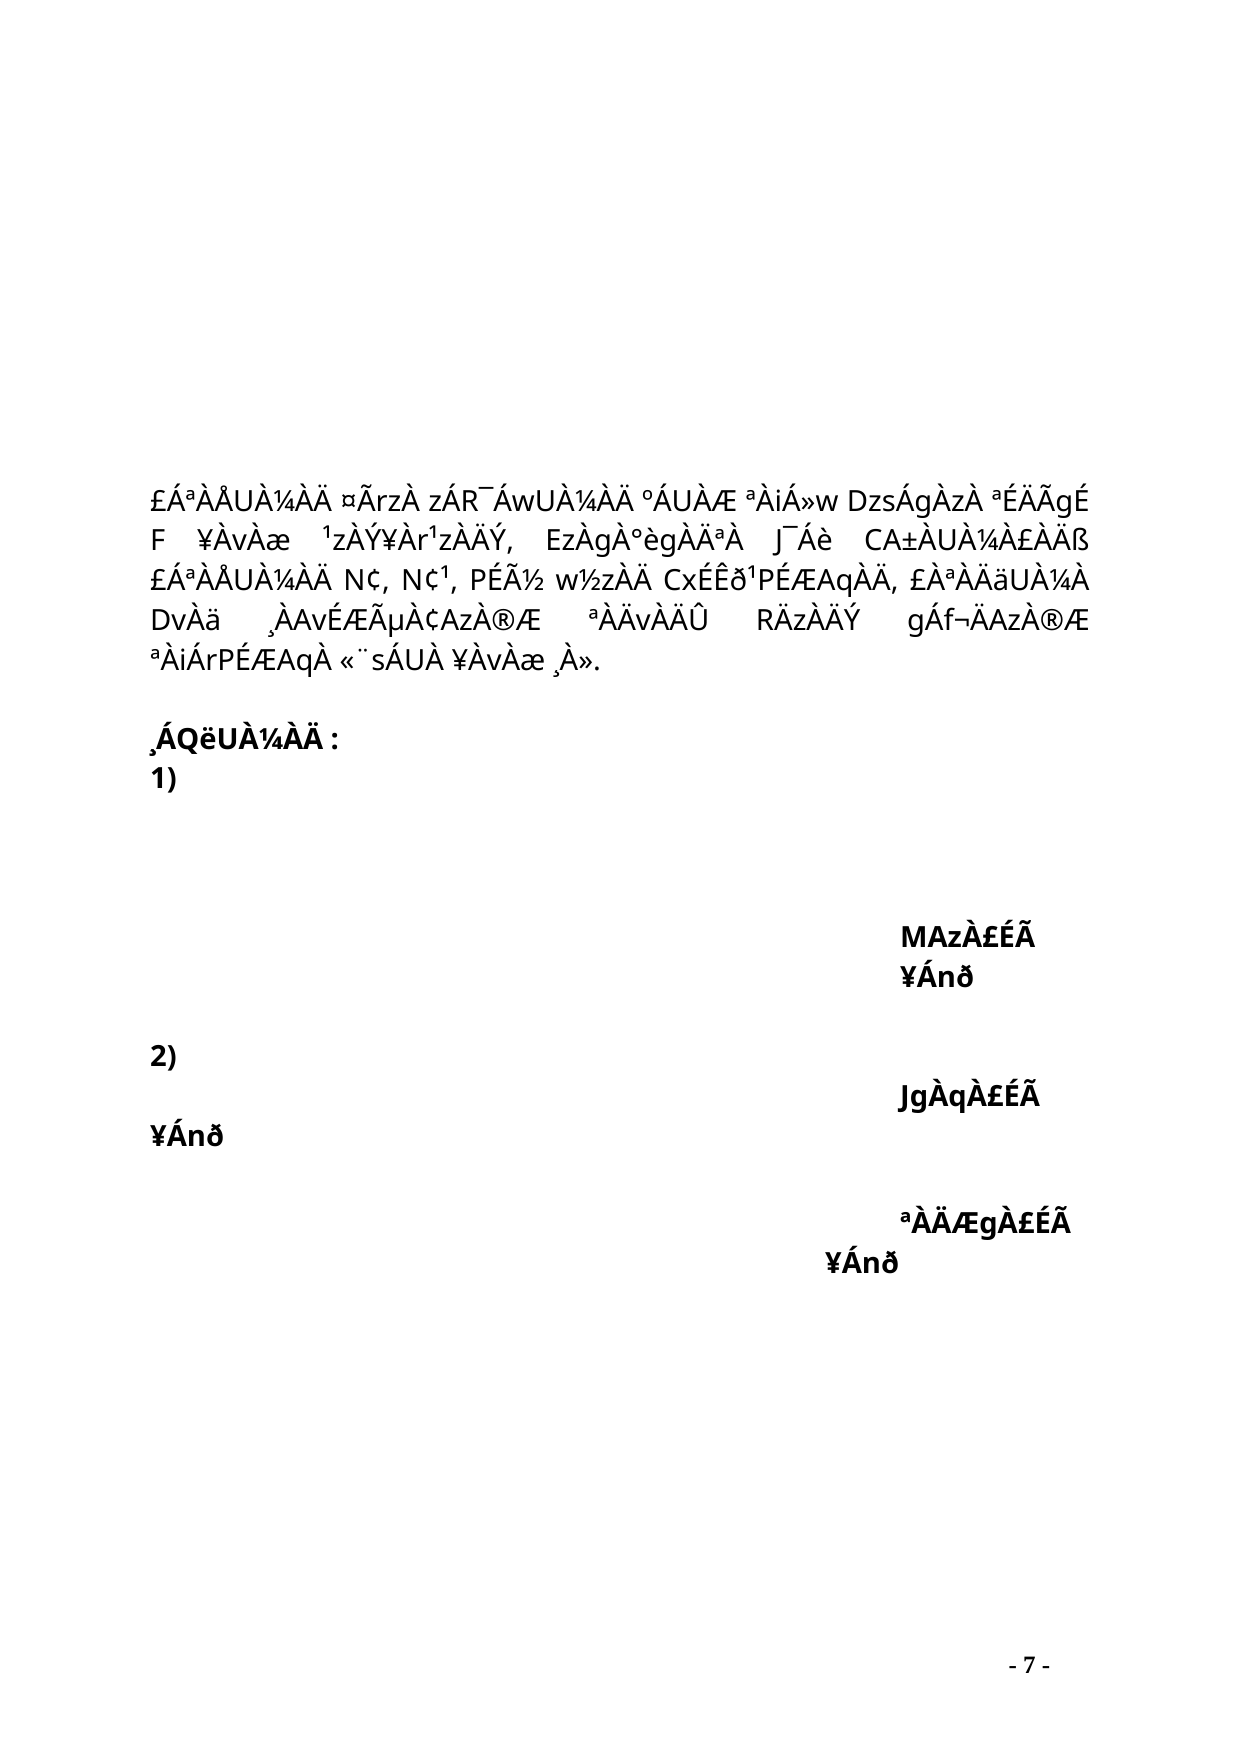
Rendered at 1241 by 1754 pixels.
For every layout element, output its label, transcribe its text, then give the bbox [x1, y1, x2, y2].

text ªÀÄÆgÀ£ÉÃ ¥Ánð [825, 1203, 1090, 1282]
text 2) [150, 1036, 1090, 1075]
text JgÀqÀ£ÉÃ ¥Ánð [150, 1075, 1090, 1155]
text MAzÀ£ÉÃ ¥Ánð [900, 917, 1090, 996]
text £ÁªÀÅUÀ¼ÀÄ ¤ÃrzÀ zÁR¯ÁwUÀ¼ÀÄ ºÁUÀÆ ªÀiÁ»w DzsÁgÀzÀ ªÉÄÃgÉ F ¥ÀvÀæ ¹zÀÝ¥Àr¹zÀÄÝ, EzÀgÀ°ègÀÄªÀ J¯Áè CA±ÀUÀ¼À£ÀÄß £ÁªÀÅUÀ¼ÀÄ N¢, N¢¹, PÉÃ½ w½zÀÄ CxÉÊð¹PÉÆAqÀÄ, £ÀªÀÄäUÀ¼À DvÀä ¸ÀAvÉÆÃµÀ¢AzÀ®Æ ªÀÄvÀÄÛ RÄzÀÄÝ gÁf¬ÄAzÀ®Æ ªÀiÁrPÉÆAqÀ «¨sÁUÀ ¥ÀvÀæ ¸À». [150, 480, 1090, 678]
text 1) [150, 758, 1090, 797]
text ¸ÁQëUÀ¼ÀÄ : [150, 718, 1090, 758]
